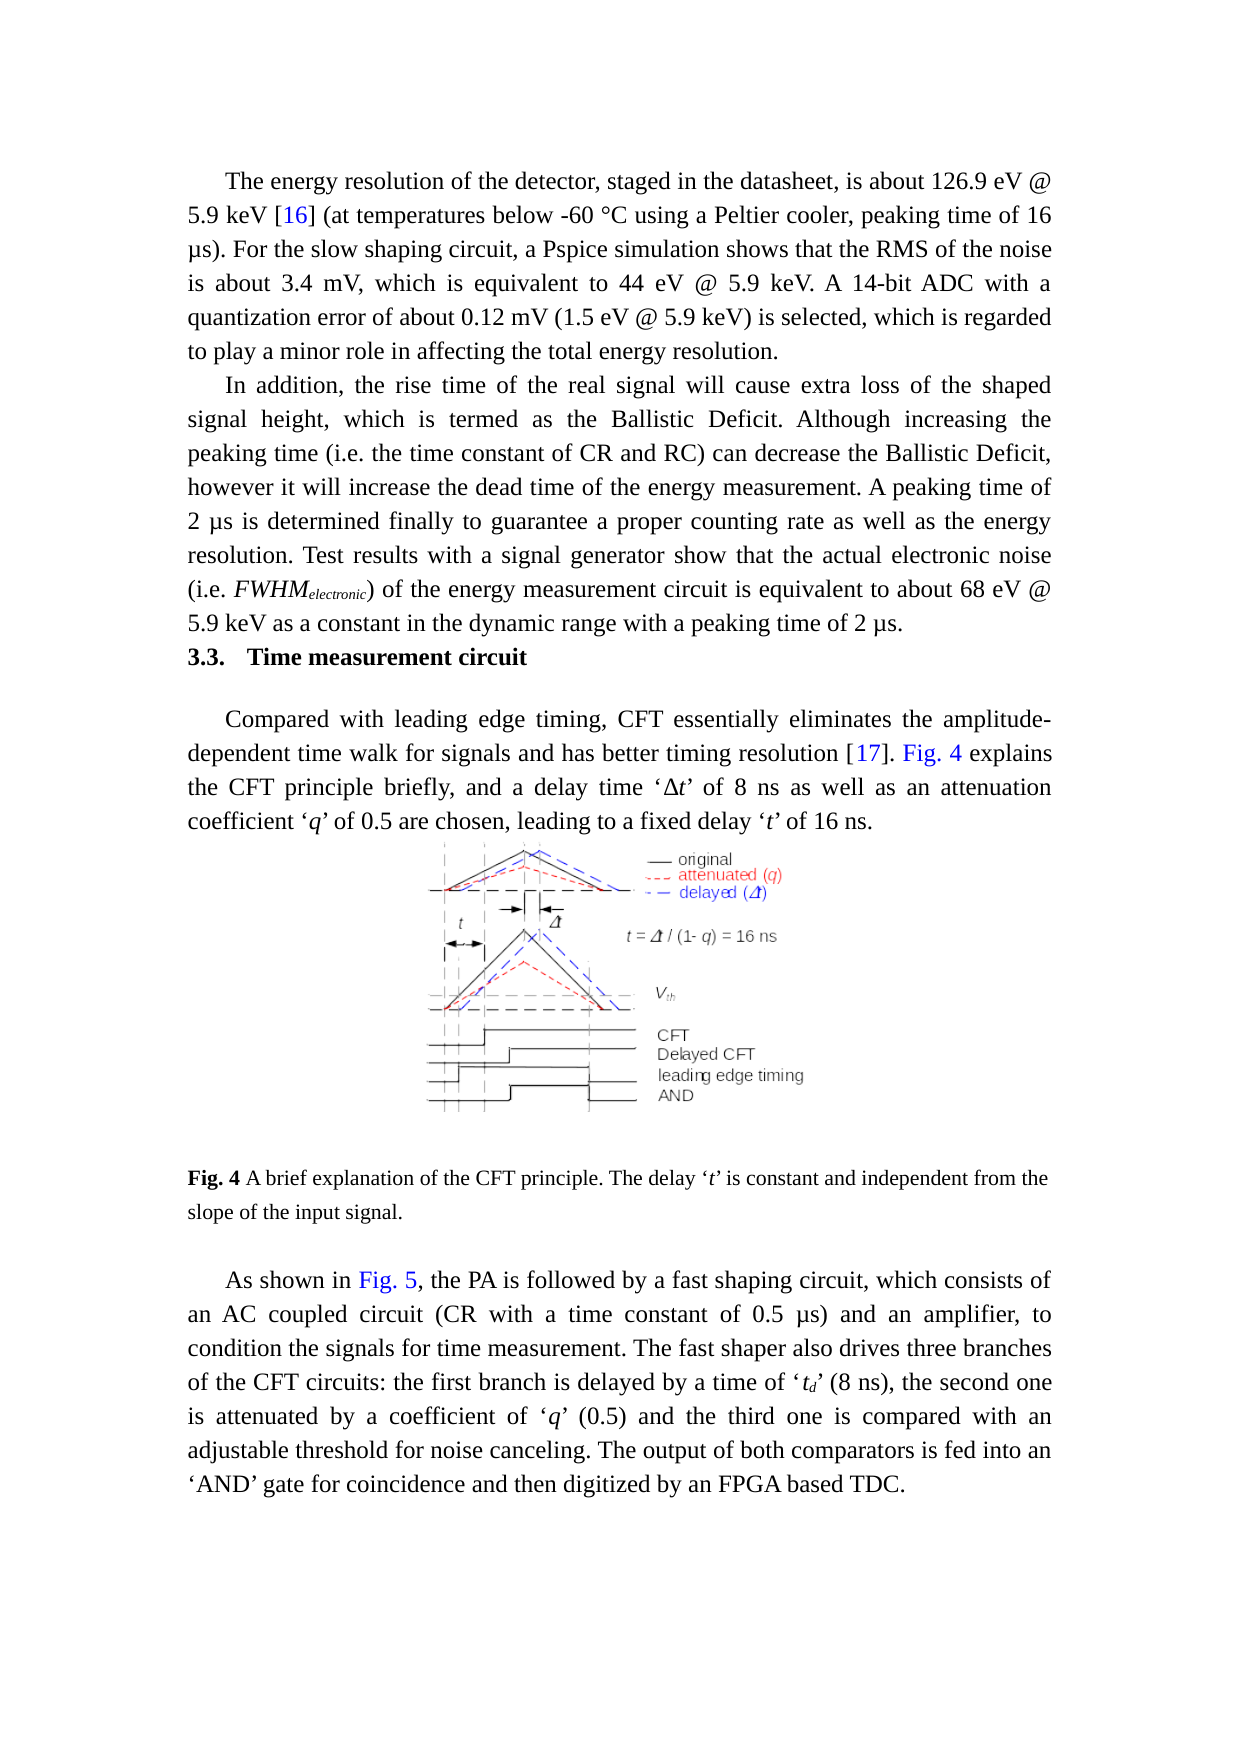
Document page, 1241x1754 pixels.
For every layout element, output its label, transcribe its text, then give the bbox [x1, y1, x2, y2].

text As shown in Fig. 5, the PA is followed by a fast shaping circuit, which consists of an AC coupled circuit (CR with a time constant of 0.5 µs) and an amplifier, to condition the signals for time measurement. The fast shaper also drives three branches of the CFT circuits: the first branch is delayed by a time of ‘td’ (8 ns), the second one is attenuated by a coefficient of ‘q’ (0.5) and the third one is compared with an adjustable threshold for noise canceling. The output of both comparators is fed into an ‘AND’ gate for coincidence and then digitized by an FPGA based TDC. [187, 1262, 1053, 1500]
text The energy resolution of the detector, staged in the datasheet, is about 126.9 eV @ 5.9 keV [16] (at temperatures below -60 °C using a Peltier cooler, peaking time of 16 µs). For the slow shaping circuit, a Pspice simulation shows that the RMS of the noise is about 3.4 mV, which is equivalent to 44 eV @ 5.9 keV. A 14-bit ADC with a quantization error of about 0.12 mV (1.5 eV @ 5.9 keV) is selected, which is regarded to play a minor role in affecting the total energy resolution. [187, 164, 1053, 368]
text In addition, the rise time of the real signal will cause extra loss of the shaped signal height, which is termed as the Ballistic Deficit. Although increasing the peaking time (i.e. the time constant of CR and RC) can decrease the Ballistic Deficit, however it will increase the dead time of the energy measurement. A peaking time of 2 µs is determined finally to guarantee a proper counting rate as well as the energy resolution. Test results with a signal generator show that the actual electronic noise (i.e. FWHMelectronic) of the energy measurement circuit is equivalent to about 68 eV @ 5.9 keV as a constant in the dynamic range with a peaking time of 2 µs. [187, 368, 1053, 639]
text Fig. 4 A brief explanation of the CFT principle. The delay ‘t’ is constant and independent from the slope of the input signal. [187, 1160, 1053, 1228]
text Compared with leading edge timing, CFT essentially eliminates the amplitude-dependent time walk for signals and has better timing resolution [17]. Fig. 4 explains the CFT principle briefly, and a delay time ‘∆t’ of 8 ns as well as an attenuation coefficient ‘q’ of 0.5 are chosen, leading to a fixed delay ‘t’ of 16 ns. [187, 702, 1053, 838]
subtitle Time measurement circuit [187, 639, 1053, 673]
